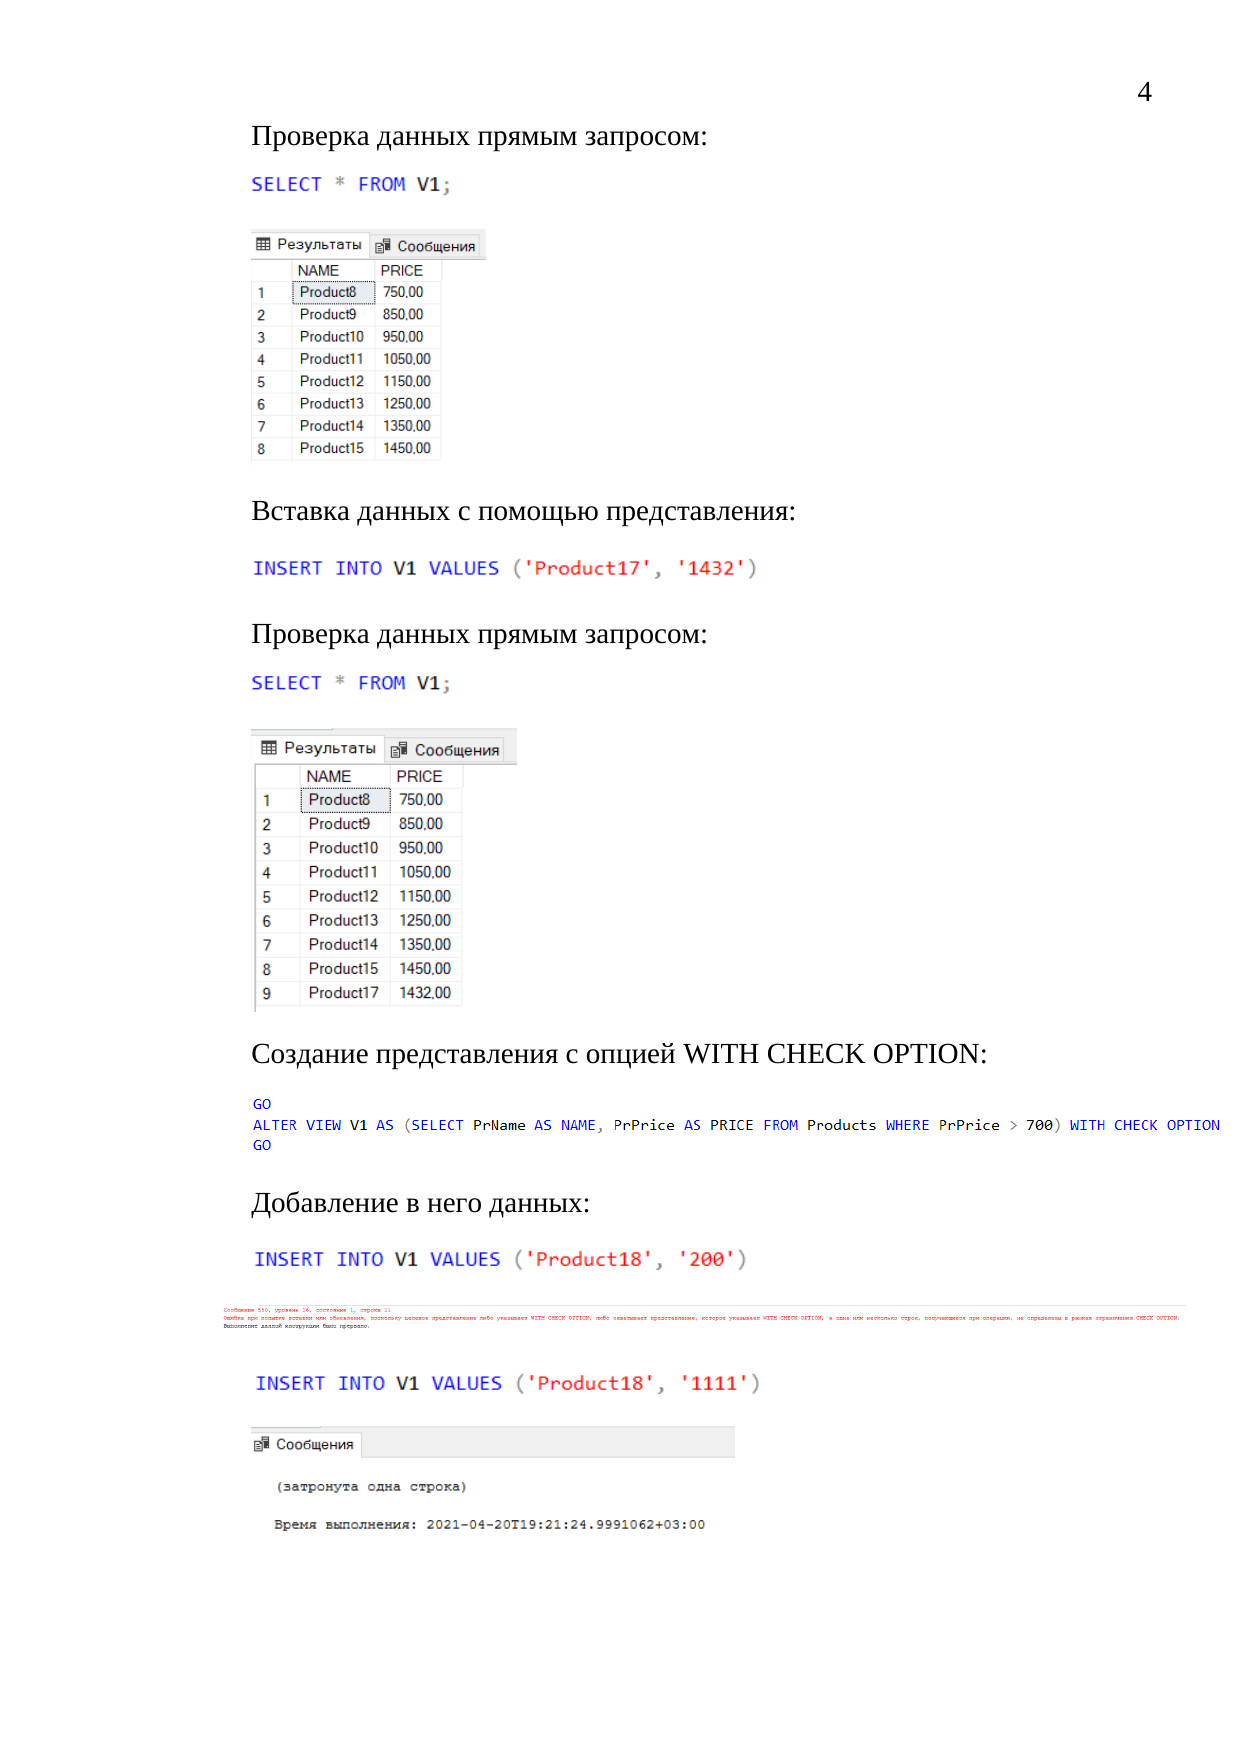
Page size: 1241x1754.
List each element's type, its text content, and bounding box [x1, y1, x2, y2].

text Проверка данных прямым запросом: [215, 617, 1152, 650]
picture [251, 1095, 1226, 1161]
picture [251, 1243, 765, 1281]
picture [251, 551, 757, 592]
picture [251, 1358, 772, 1402]
picture [251, 1426, 735, 1553]
text Проверка данных прямым запросом: [177, 118, 1152, 152]
picture [251, 176, 454, 202]
text Вставка данных с помощью представления: [215, 493, 1152, 526]
picture [251, 229, 486, 468]
text Создание представления с опцией WITH CHECK OPTION: [215, 1036, 1152, 1070]
picture [214, 1305, 1187, 1332]
text Добавление в него данных: [215, 1185, 1152, 1219]
picture [251, 728, 518, 1012]
picture [251, 675, 454, 700]
